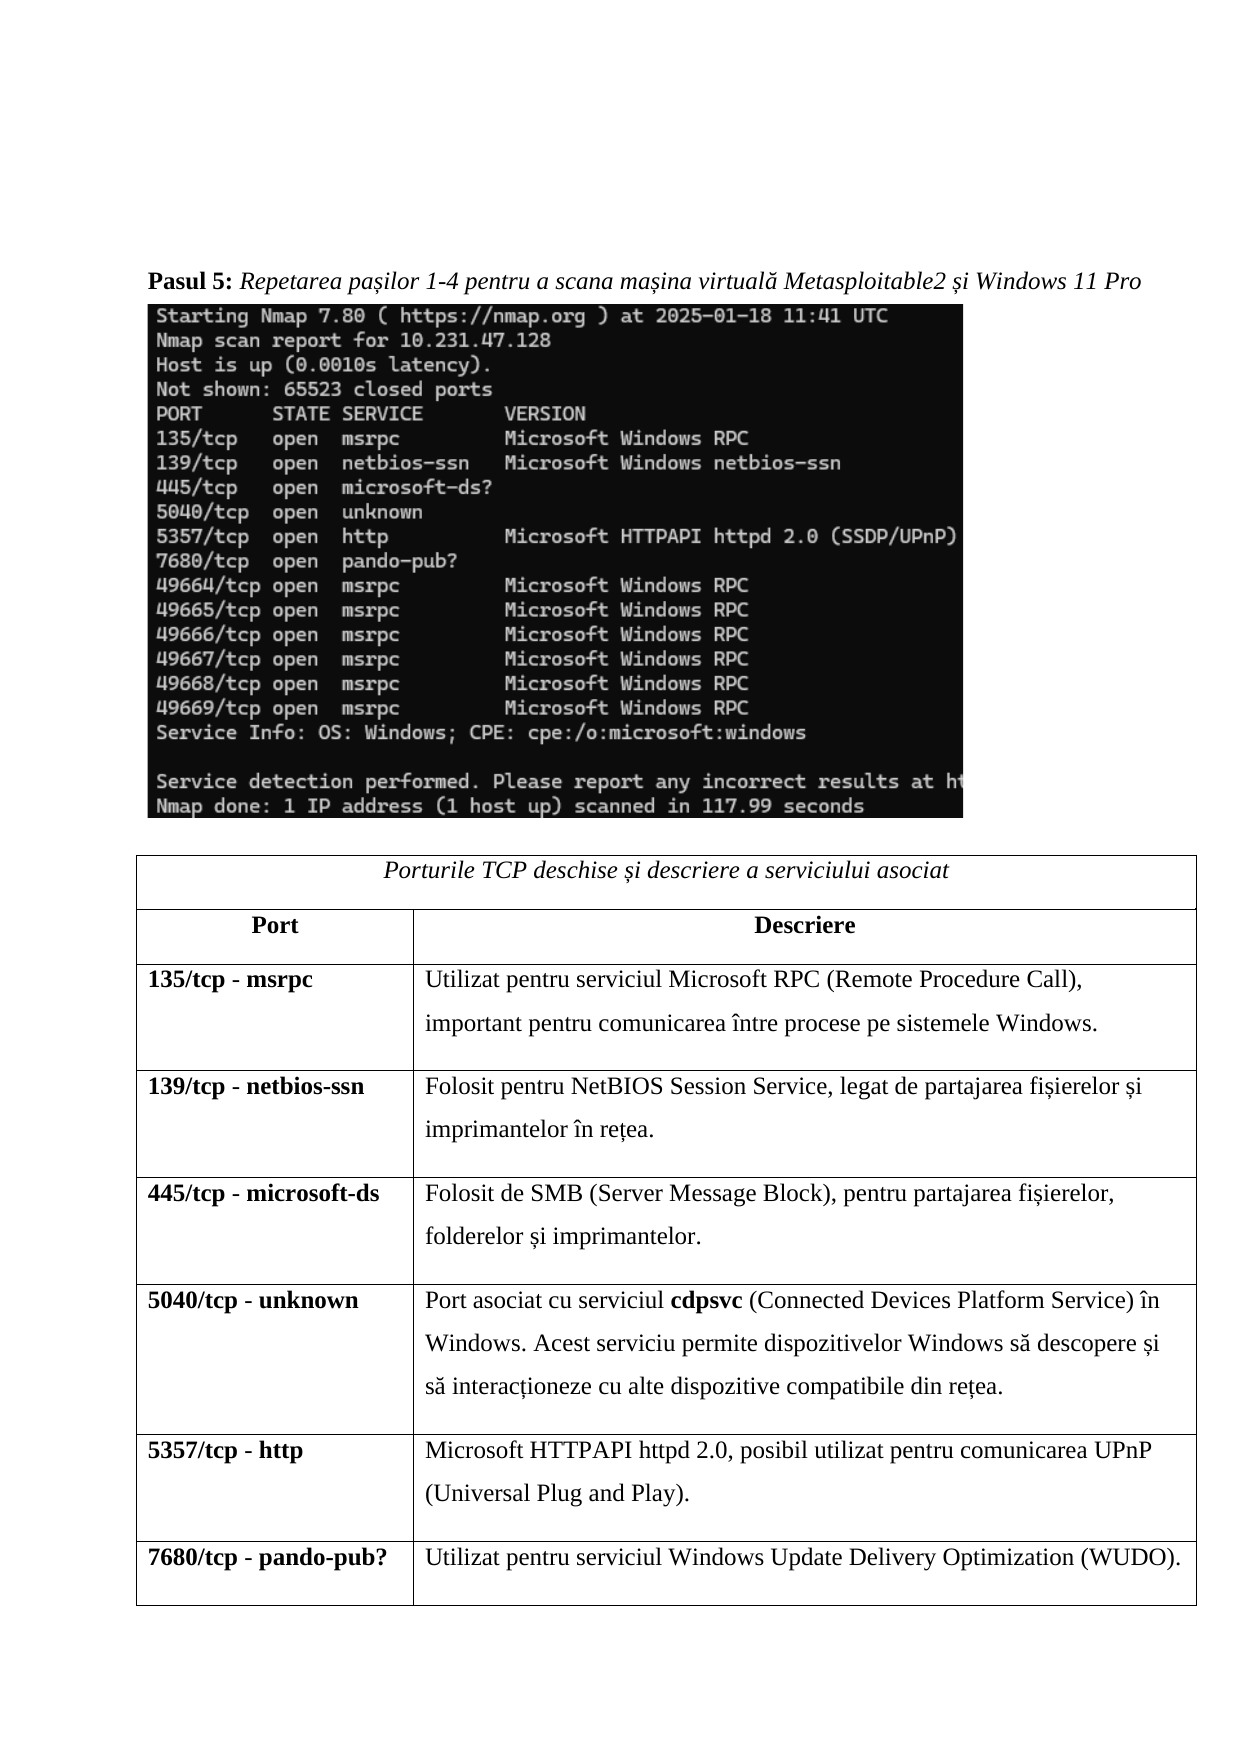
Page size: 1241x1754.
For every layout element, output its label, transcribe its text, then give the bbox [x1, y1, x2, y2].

table_header Porturile TCP deschise și descriere a serviciului asociat [137, 856, 1196, 909]
table_cell Port [137, 910, 413, 963]
text Pasul 5: Repetarea pașilor 1-4 pentru a scana mașina virtuală Metasploitable2 și Windows 11 Pro [148, 266, 1152, 295]
table_cell 445/tcp - microsoft-ds [137, 1178, 413, 1284]
table_cell Microsoft HTTPAPI httpd 2.0, posibil utilizat pentru comunicarea UPnP (Universal Plug and Play). [414, 1435, 1196, 1541]
table_cell Utilizat pentru serviciul Windows Update Delivery Optimization (WUDO). [414, 1542, 1196, 1605]
table_cell Folosit de SMB (Server Message Block), pentru partajarea fișierelor, folderelor și imprimantelor. [414, 1178, 1196, 1284]
table_cell 139/tcp - netbios-ssn [137, 1071, 413, 1177]
table_cell 5357/tcp - http [137, 1435, 413, 1541]
table_cell Folosit pentru NetBIOS Session Service, legat de partajarea fișierelor și imprimantelor în rețea. [414, 1071, 1196, 1177]
table_cell 135/tcp - msrpc [137, 965, 413, 1070]
table_cell 7680/tcp - pando-pub? [137, 1542, 413, 1605]
picture [147, 304, 964, 818]
table_cell Descriere [414, 910, 1196, 963]
table_cell Utilizat pentru serviciul Microsoft RPC (Remote Procedure Call), important pentru comunicarea între procese pe sistemele Windows. [414, 965, 1196, 1070]
table_cell Port asociat cu serviciul cdpsvc (Connected Devices Platform Service) în Windows. Acest serviciu permite dispozitivelor Windows să descopere și să interacționeze cu alte dispozitive compatibile din rețea. [414, 1285, 1196, 1434]
table_cell 5040/tcp - unknown [137, 1285, 413, 1434]
